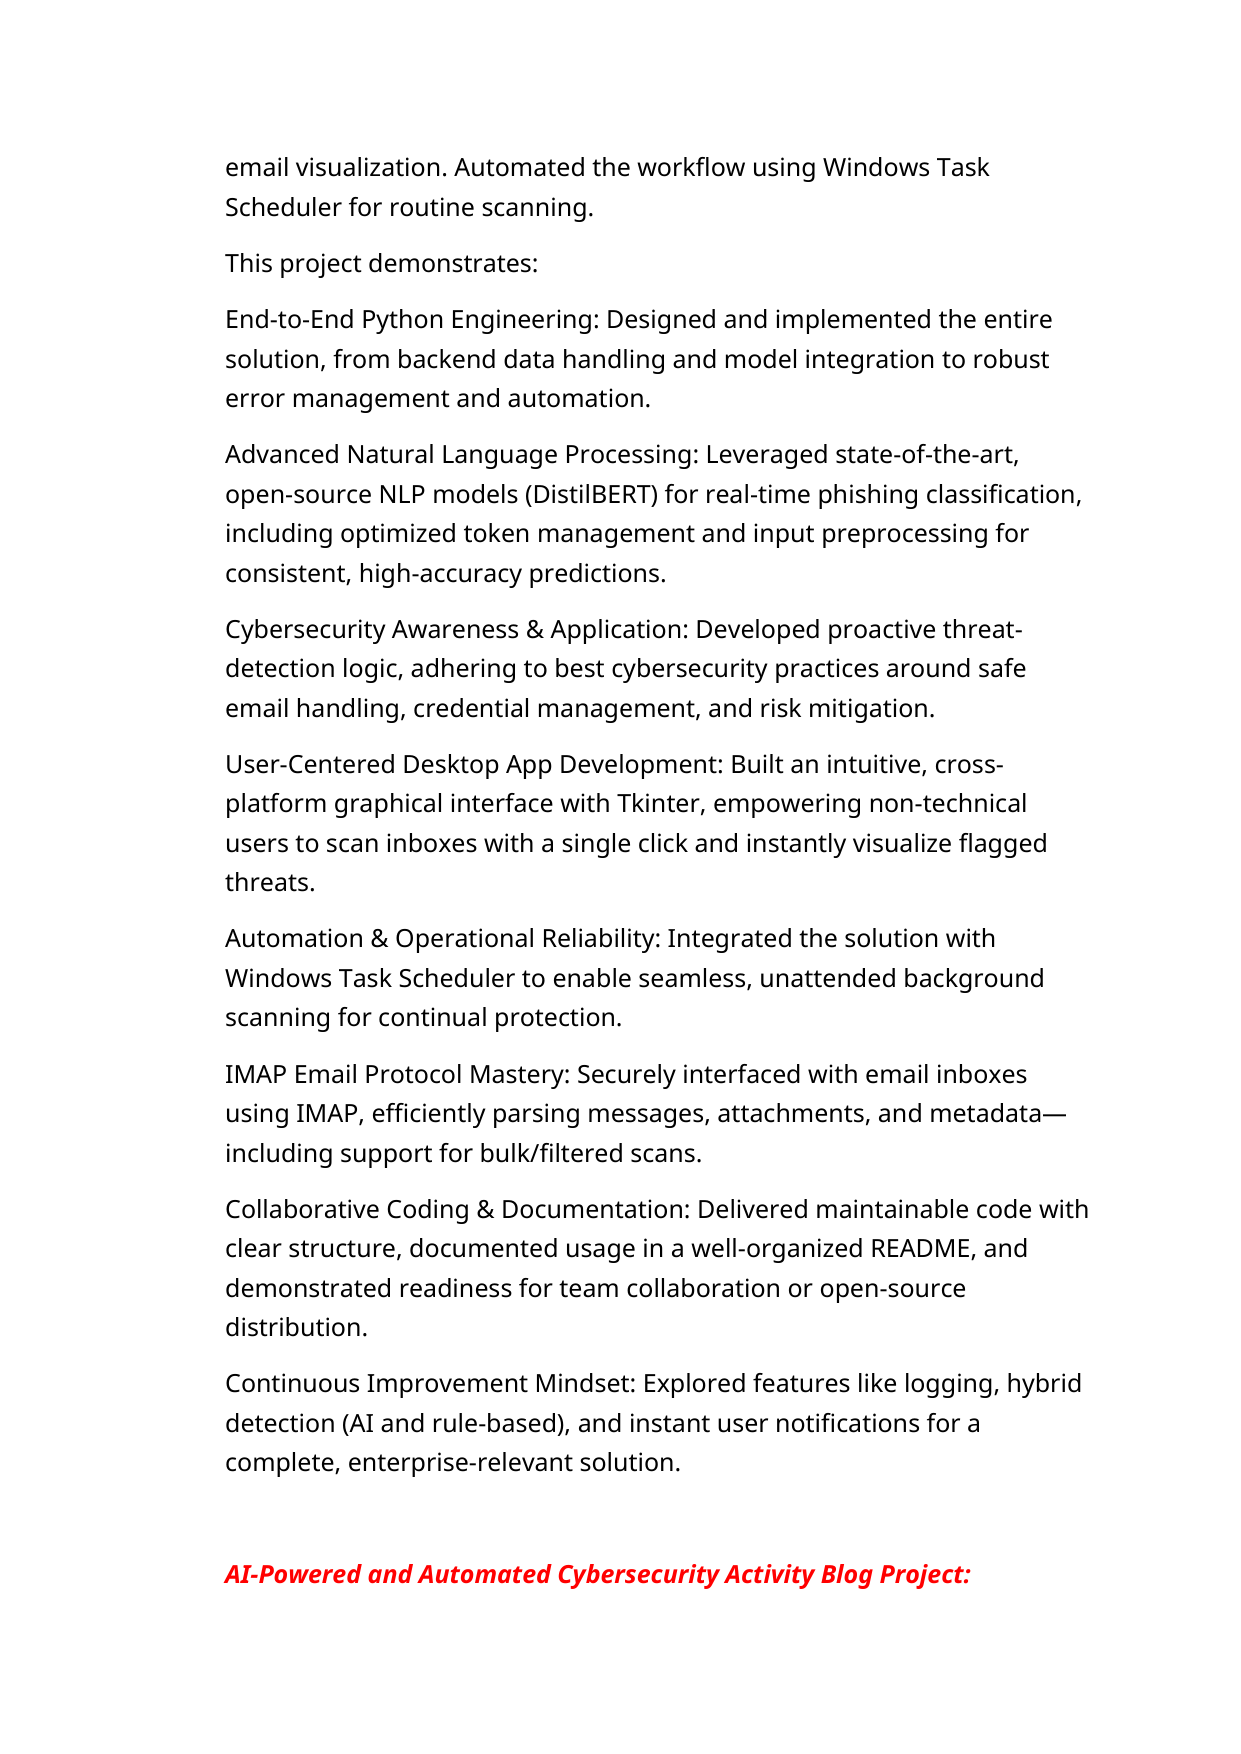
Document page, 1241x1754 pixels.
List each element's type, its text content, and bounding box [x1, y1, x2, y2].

text This project demonstrates: [225, 246, 1090, 280]
text AI-Powered and Automated Cybersecurity Activity Blog Project: [225, 1557, 1090, 1591]
text End-to-End Python Engineering: Designed and implemented the entire solution, from backend data handling and model integration to robust error management and automation. [225, 302, 1090, 415]
text IMAP Email Protocol Mastery: Securely interfaced with email inboxes using IMAP, efficiently parsing messages, attachments, and metadata—including support for bulk/filtered scans. [225, 1056, 1090, 1169]
text Continuous Improvement Mindset: Explored features like logging, hybrid detection (AI and rule-based), and instant user notifications for a complete, enterprise-relevant solution. [225, 1366, 1090, 1479]
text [225, 150, 1090, 223]
text Cybersecurity Awareness & Application: Developed proactive threat-detection logic, adhering to best cybersecurity practices around safe email handling, credential management, and risk mitigation. [225, 611, 1090, 724]
text Collaborative Coding & Documentation: Delivered maintainable code with clear structure, documented usage in a well-organized README, and demonstrated readiness for team collaboration or open-source distribution. [225, 1191, 1090, 1344]
text Automation & Operational Reliability: Integrated the solution with Windows Task Scheduler to enable seamless, unattended background scanning for continual protection. [225, 921, 1090, 1034]
text User-Centered Desktop App Development: Built an intuitive, cross-platform graphical interface with Tkinter, empowering non-technical users to scan inboxes with a single click and instantly visualize flagged threats. [225, 747, 1090, 899]
text Advanced Natural Language Processing: Leveraged state-of-the-art, open-source NLP models (DistilBERT) for real-time phishing classification, including optimized token management and input preprocessing for consistent, high-accuracy predictions. [225, 437, 1090, 589]
